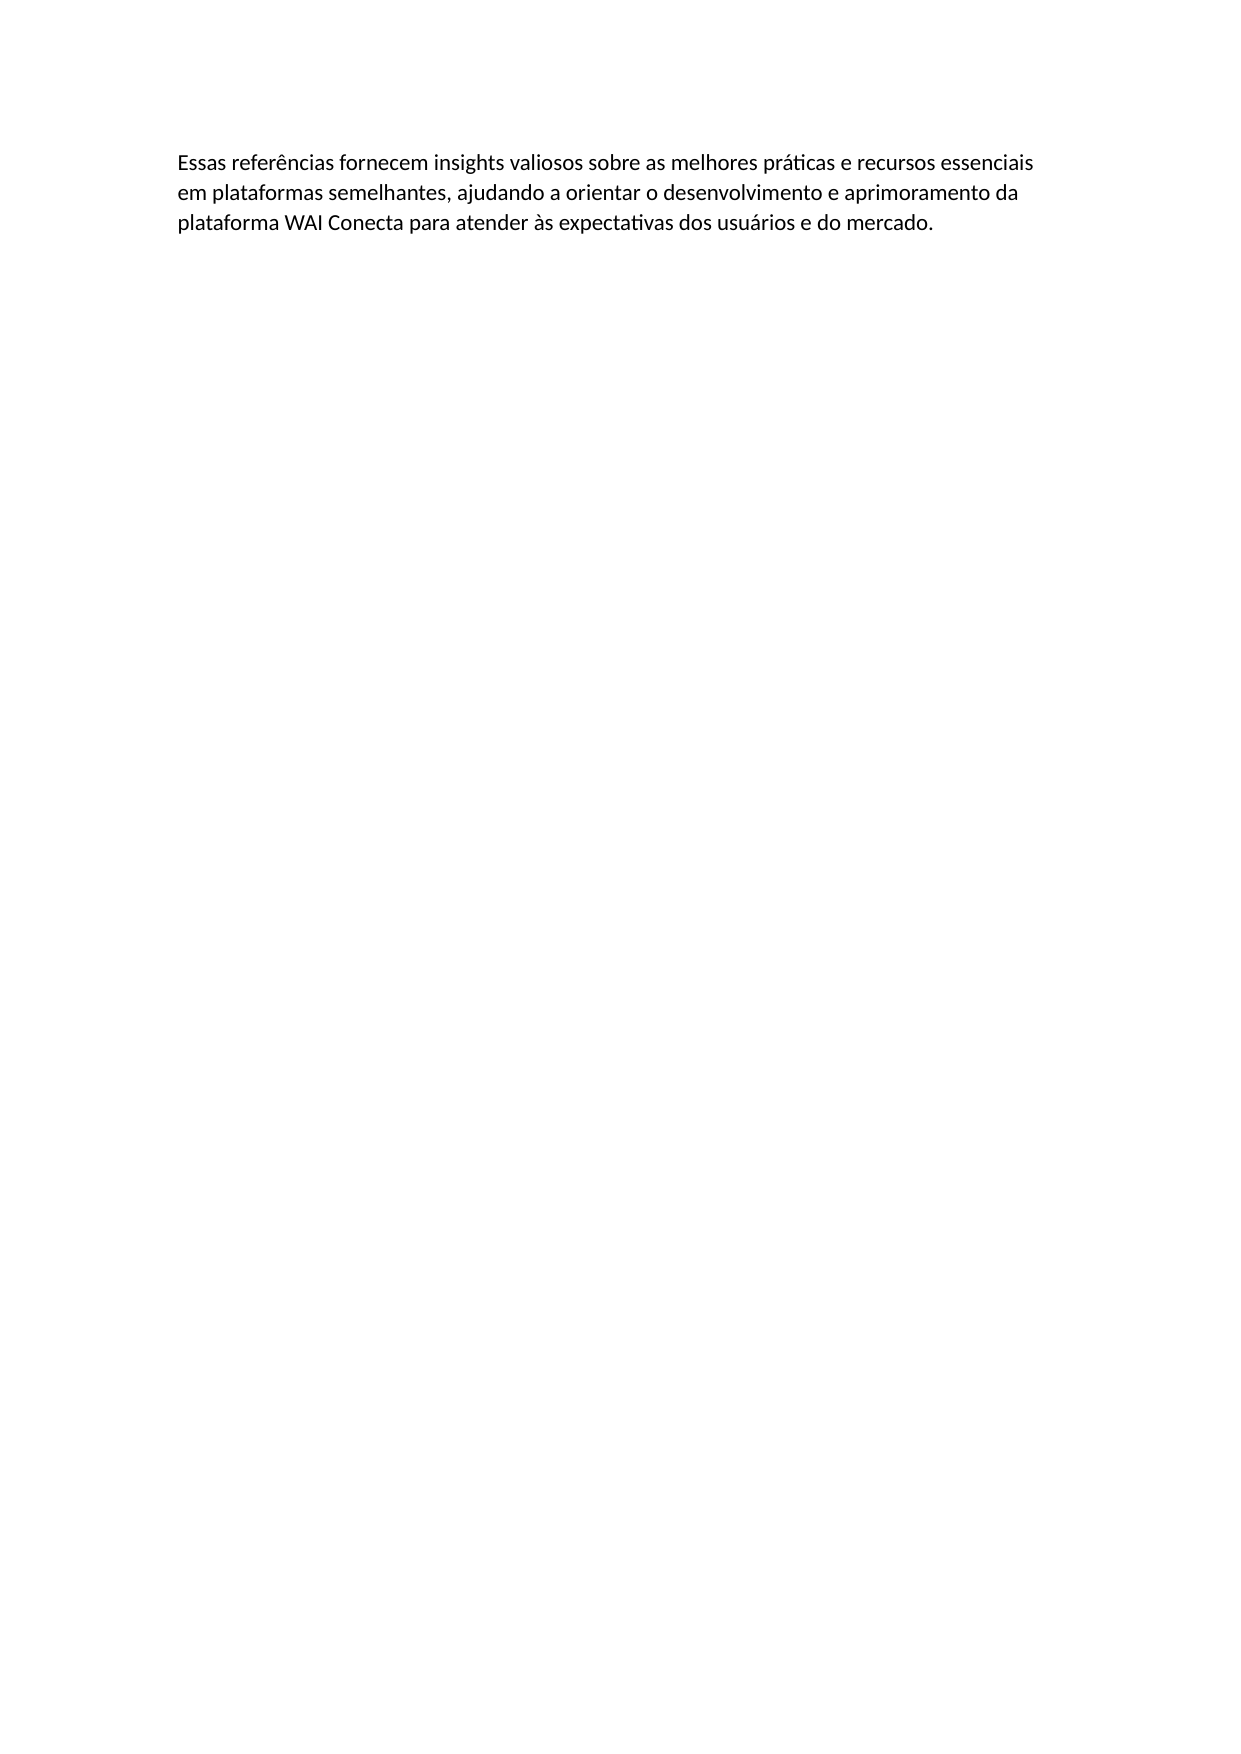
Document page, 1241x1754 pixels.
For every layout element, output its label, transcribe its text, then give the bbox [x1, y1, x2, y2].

text Essas referências fornecem insights valiosos sobre as melhores práticas e recursos essenciais em plataformas semelhantes, ajudando a orientar o desenvolvimento e aprimoramento da plataforma WAI Conecta para atender às expectativas dos usuários e do mercado. [177, 148, 1063, 236]
